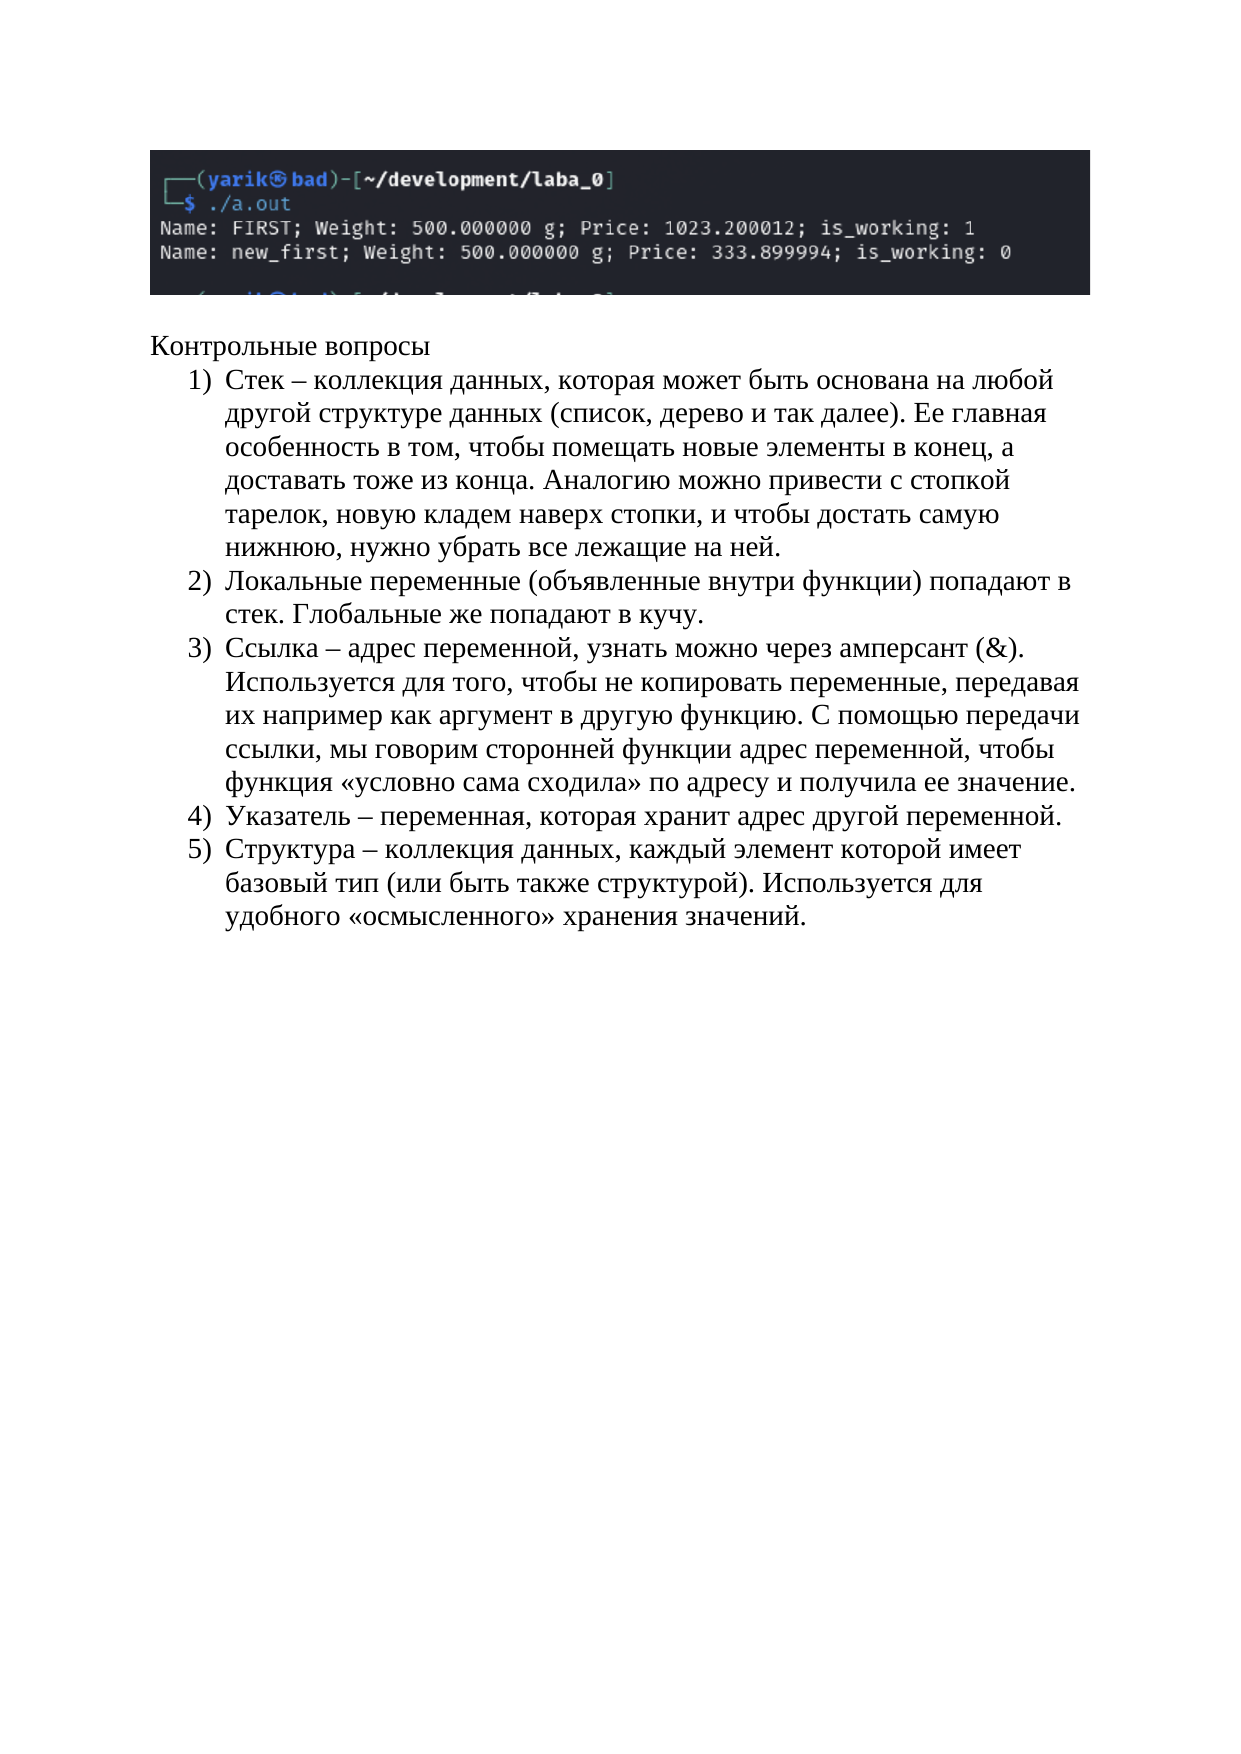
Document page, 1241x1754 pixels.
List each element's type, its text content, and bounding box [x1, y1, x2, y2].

list Локальные переменные (объявленные внутри функции) попадают в стек. Глобальные же попадают в кучу. [187, 563, 1090, 630]
list Ссылка – адрес переменной, узнать можно через амперсант (&). Используется для того, чтобы не копировать переменные, передавая их например как аргумент в другую функцию. С помощью передачи ссылки, мы говорим сторонней функции адрес переменной, чтобы функция «условно сама сходила» по адресу и получила ее значение. [187, 630, 1090, 798]
picture [150, 150, 1091, 295]
text Контрольные вопросы [150, 328, 1090, 362]
list Стек – коллекция данных, которая может быть основана на любой другой структуре данных (список, дерево и так далее). Ее главная особенность в том, чтобы помещать новые элементы в конец, а доставать тоже из конца. Аналогию можно привести с стопкой тарелок, новую кладем наверх стопки, и чтобы достать самую нижнюю, нужно убрать все лежащие на ней. [187, 362, 1090, 563]
list Структура – коллекция данных, каждый элемент которой имеет базовый тип (или быть также структурой). Используется для удобного «осмысленного» хранения значений. [187, 831, 1090, 932]
list Указатель – переменная, которая хранит адрес другой переменной. [187, 798, 1090, 831]
